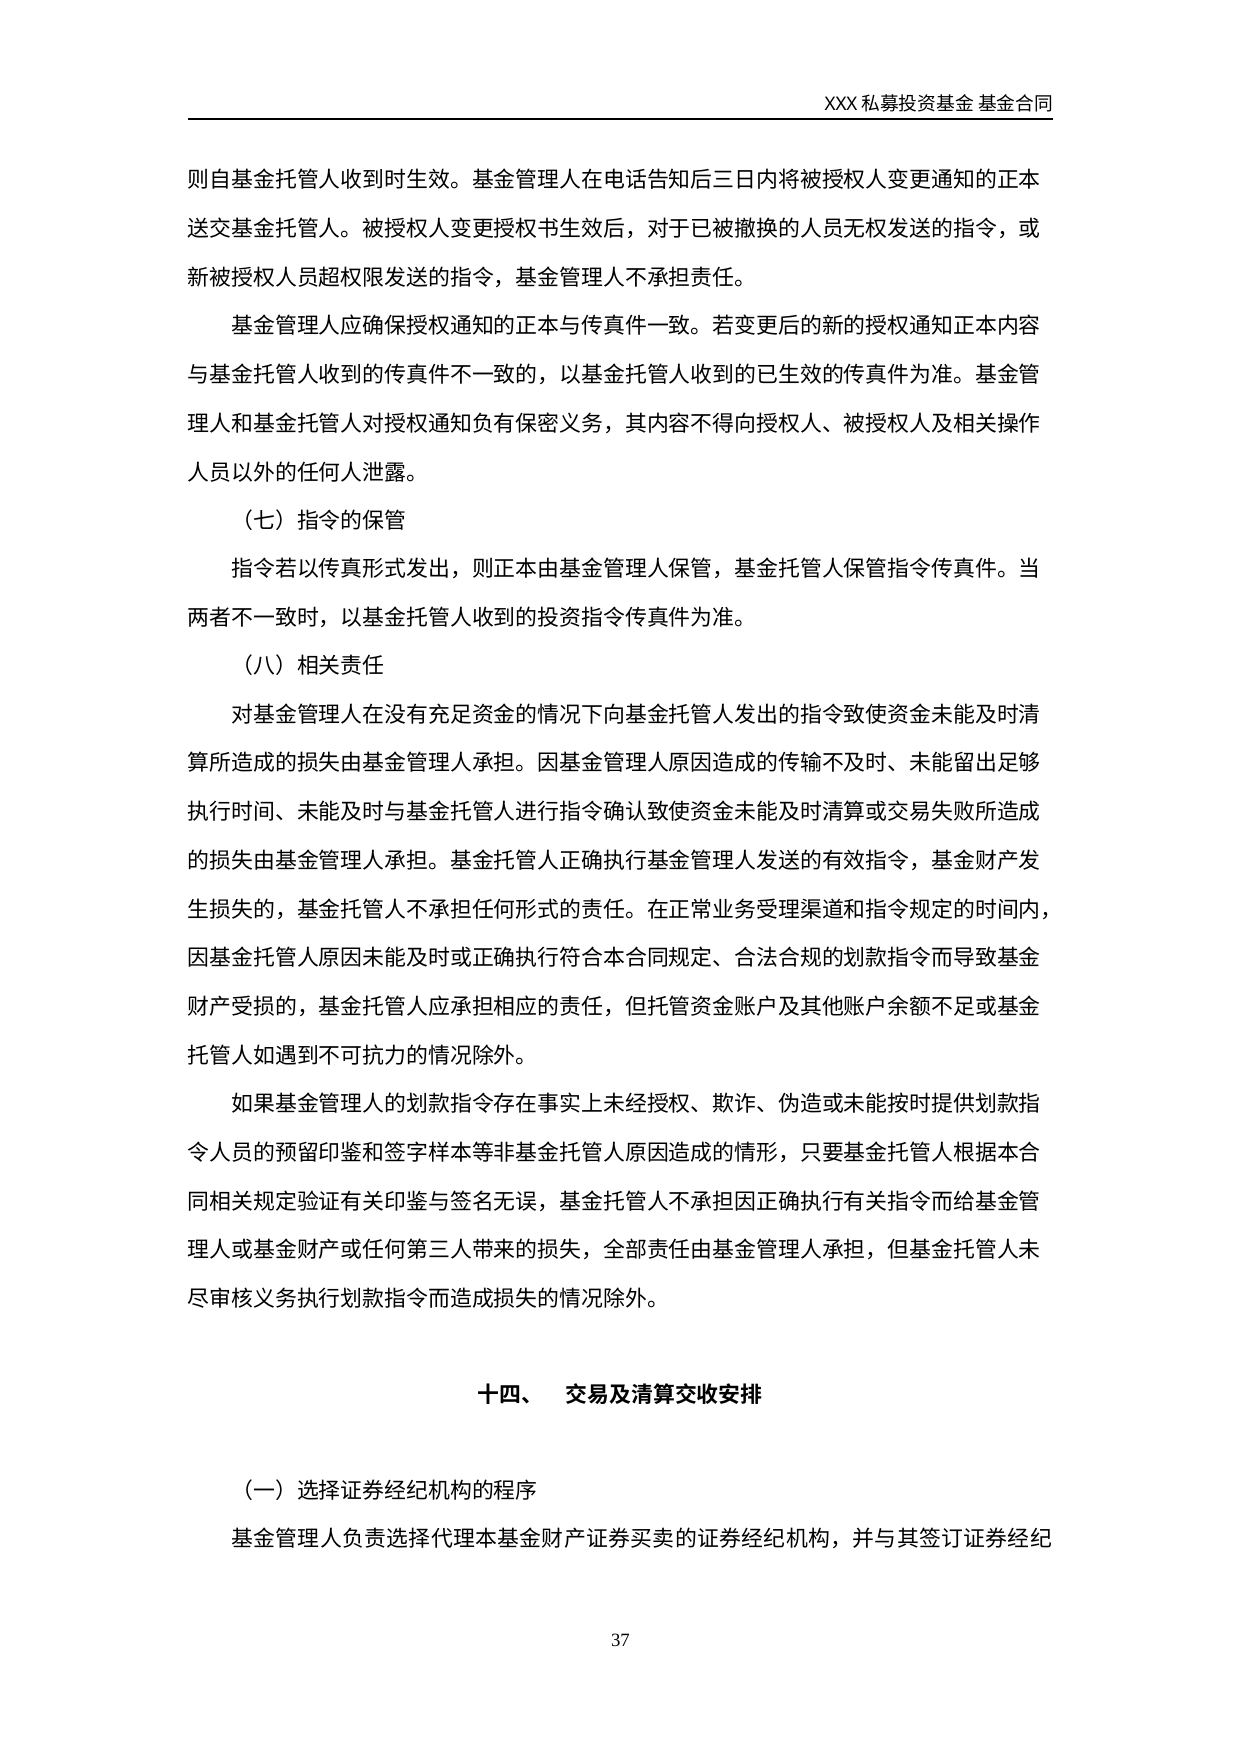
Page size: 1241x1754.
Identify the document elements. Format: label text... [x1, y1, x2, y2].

text 如果基金管理人的划款指令存在事实上未经授权、欺诈、伪造或未能按时提供划款指令人员的预留印鉴和签字样本等非基金托管人原因造成的情形，只要基金托管人根据本合同相关规定验证有关印鉴与签名无误，基金托管人不承担因正确执行有关指令而给基金管理人或基金财产或任何第三人带来的损失，全部责任由基金管理人承担，但基金托管人未尽审核义务执行划款指令而造成损失的情况除外。 [187, 1086, 1053, 1313]
text （一）选择证券经纪机构的程序 [187, 1472, 1053, 1505]
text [187, 1521, 1053, 1553]
subtitle 交易及清算交收安排 [187, 1376, 1053, 1409]
text （八）相关责任 [187, 648, 1053, 680]
text 指令若以传真形式发出，则正本由基金管理人保管，基金托管人保管指令传真件。当两者不一致时，以基金托管人收到的投资指令传真件为准。 [187, 551, 1053, 632]
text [187, 162, 1053, 292]
text （七）指令的保管 [187, 502, 1053, 535]
text 对基金管理人在没有充足资金的情况下向基金托管人发出的指令致使资金未能及时清算所造成的损失由基金管理人承担。因基金管理人原因造成的传输不及时、未能留出足够执行时间、未能及时与基金托管人进行指令确认致使资金未能及时清算或交易失败所造成的损失由基金管理人承担。基金托管人正确执行基金管理人发送的有效指令，基金财产发生损失的，基金托管人不承担任何形式的责任。在正常业务受理渠道和指令规定的时间内，因基金托管人原因未能及时或正确执行符合本合同规定、合法合规的划款指令而导致基金财产受损的，基金托管人应承担相应的责任，但托管资金账户及其他账户余额不足或基金托管人如遇到不可抗力的情况除外。 [187, 696, 1053, 1070]
text 基金管理人应确保授权通知的正本与传真件一致。若变更后的新的授权通知正本内容与基金托管人收到的传真件不一致的，以基金托管人收到的已生效的传真件为准。基金管理人和基金托管人对授权通知负有保密义务，其内容不得向授权人、被授权人及相关操作人员以外的任何人泄露。 [187, 308, 1053, 487]
